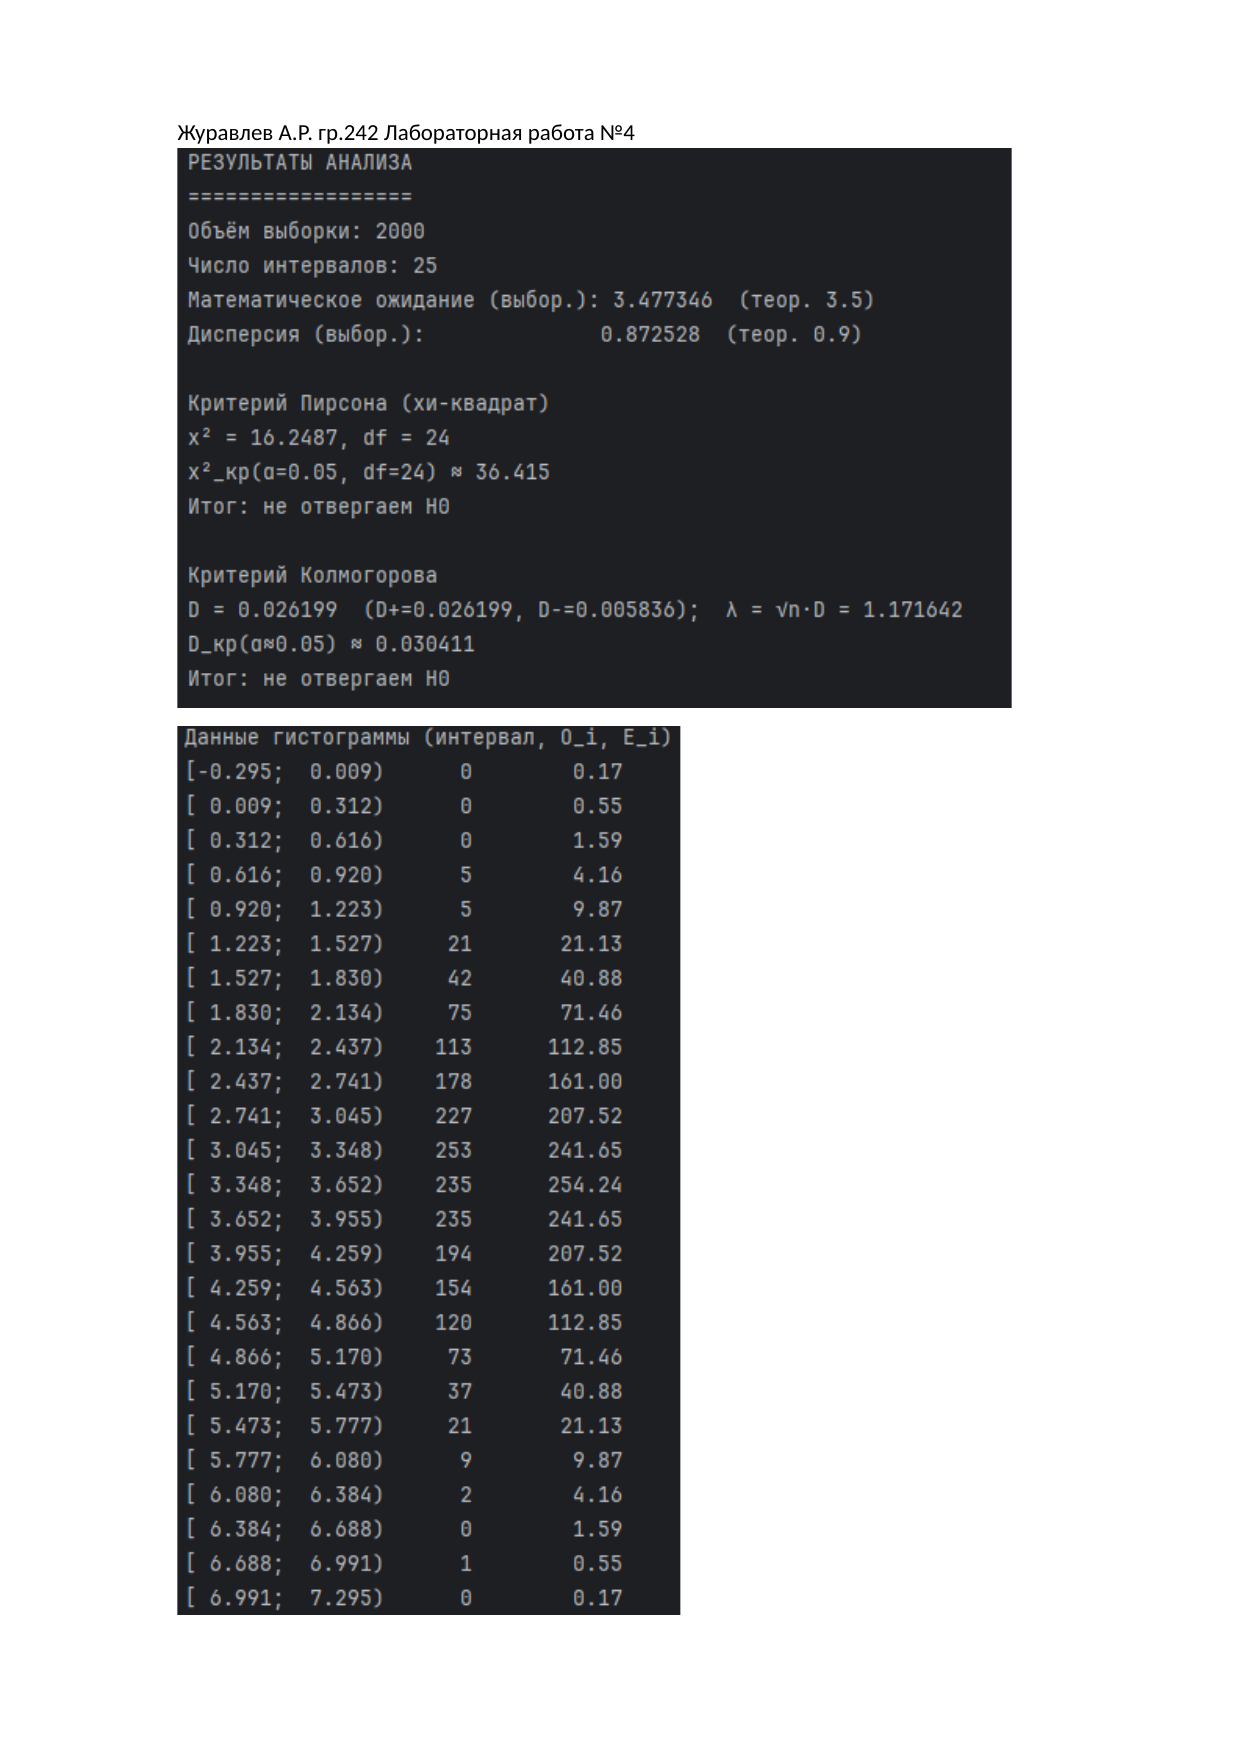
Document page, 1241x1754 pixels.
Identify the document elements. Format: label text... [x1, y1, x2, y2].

picture [177, 726, 681, 1615]
picture [177, 148, 1012, 708]
